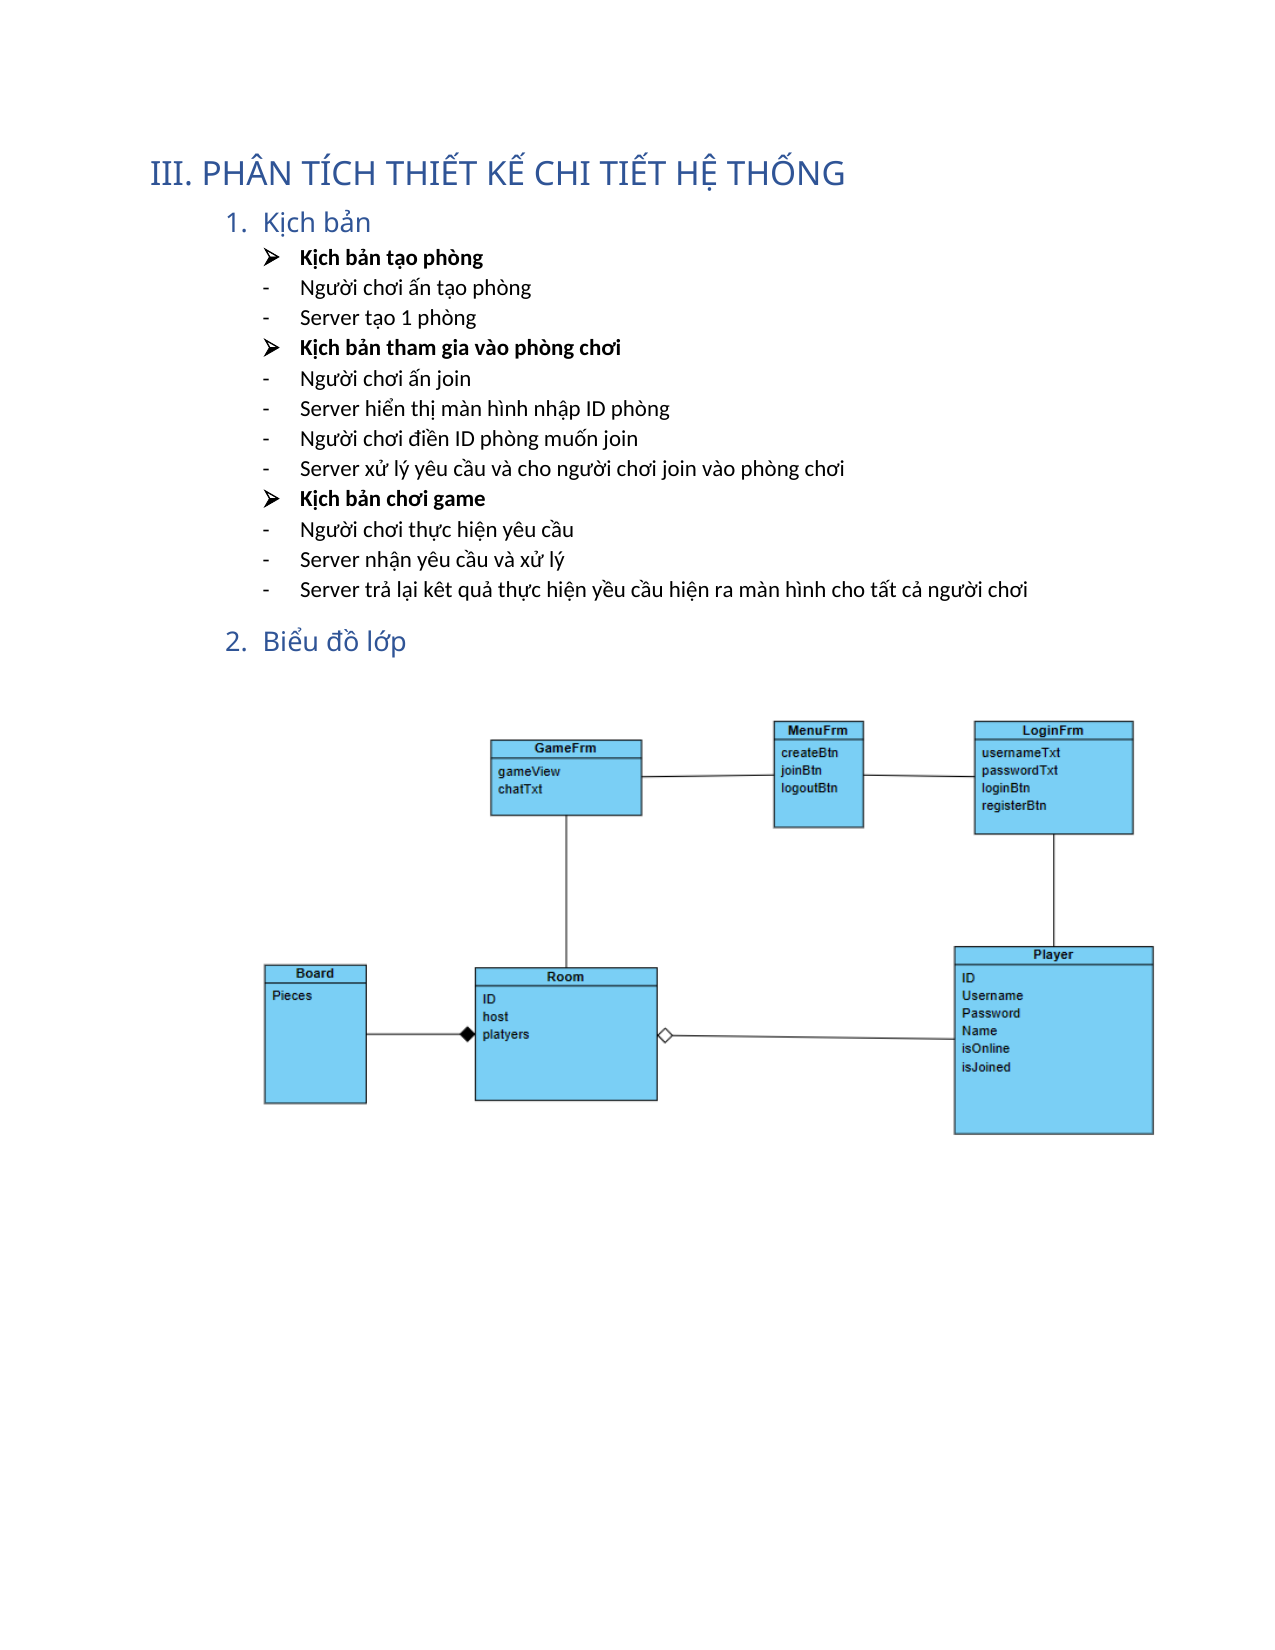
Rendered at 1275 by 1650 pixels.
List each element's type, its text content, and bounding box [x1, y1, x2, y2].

list Server tạo 1 phòng [262, 303, 1125, 331]
subtitle Biểu đồ lớp [225, 622, 1125, 659]
list Kịch bản tham gia vào phòng chơi [262, 333, 1125, 362]
subtitle III. PHÂN TÍCH THIẾT KẾ CHI TIẾT HỆ THỐNG [150, 150, 1125, 195]
list Server xử lý yêu cầu và cho người chơi join vào phòng chơi [262, 454, 1125, 482]
list Người chơi điền ID phòng muốn join [262, 424, 1125, 452]
subtitle Kịch bản [225, 203, 1125, 240]
list Server hiển thị màn hình nhập ID phòng [262, 394, 1125, 422]
list Người chơi thực hiện yêu cầu [262, 515, 1125, 543]
picture [225, 661, 1200, 1189]
list Server nhận yêu cầu và xử lý [262, 545, 1125, 573]
list Kịch bản chơi game [262, 484, 1125, 513]
list Server trả lại kêt quả thực hiện yều cầu hiện ra màn hình cho tất cả người chơi [262, 575, 1125, 603]
list Người chơi ấn join [262, 364, 1125, 392]
list Người chơi ấn tạo phòng [262, 273, 1125, 301]
list Kịch bản tạo phòng [262, 243, 1125, 271]
